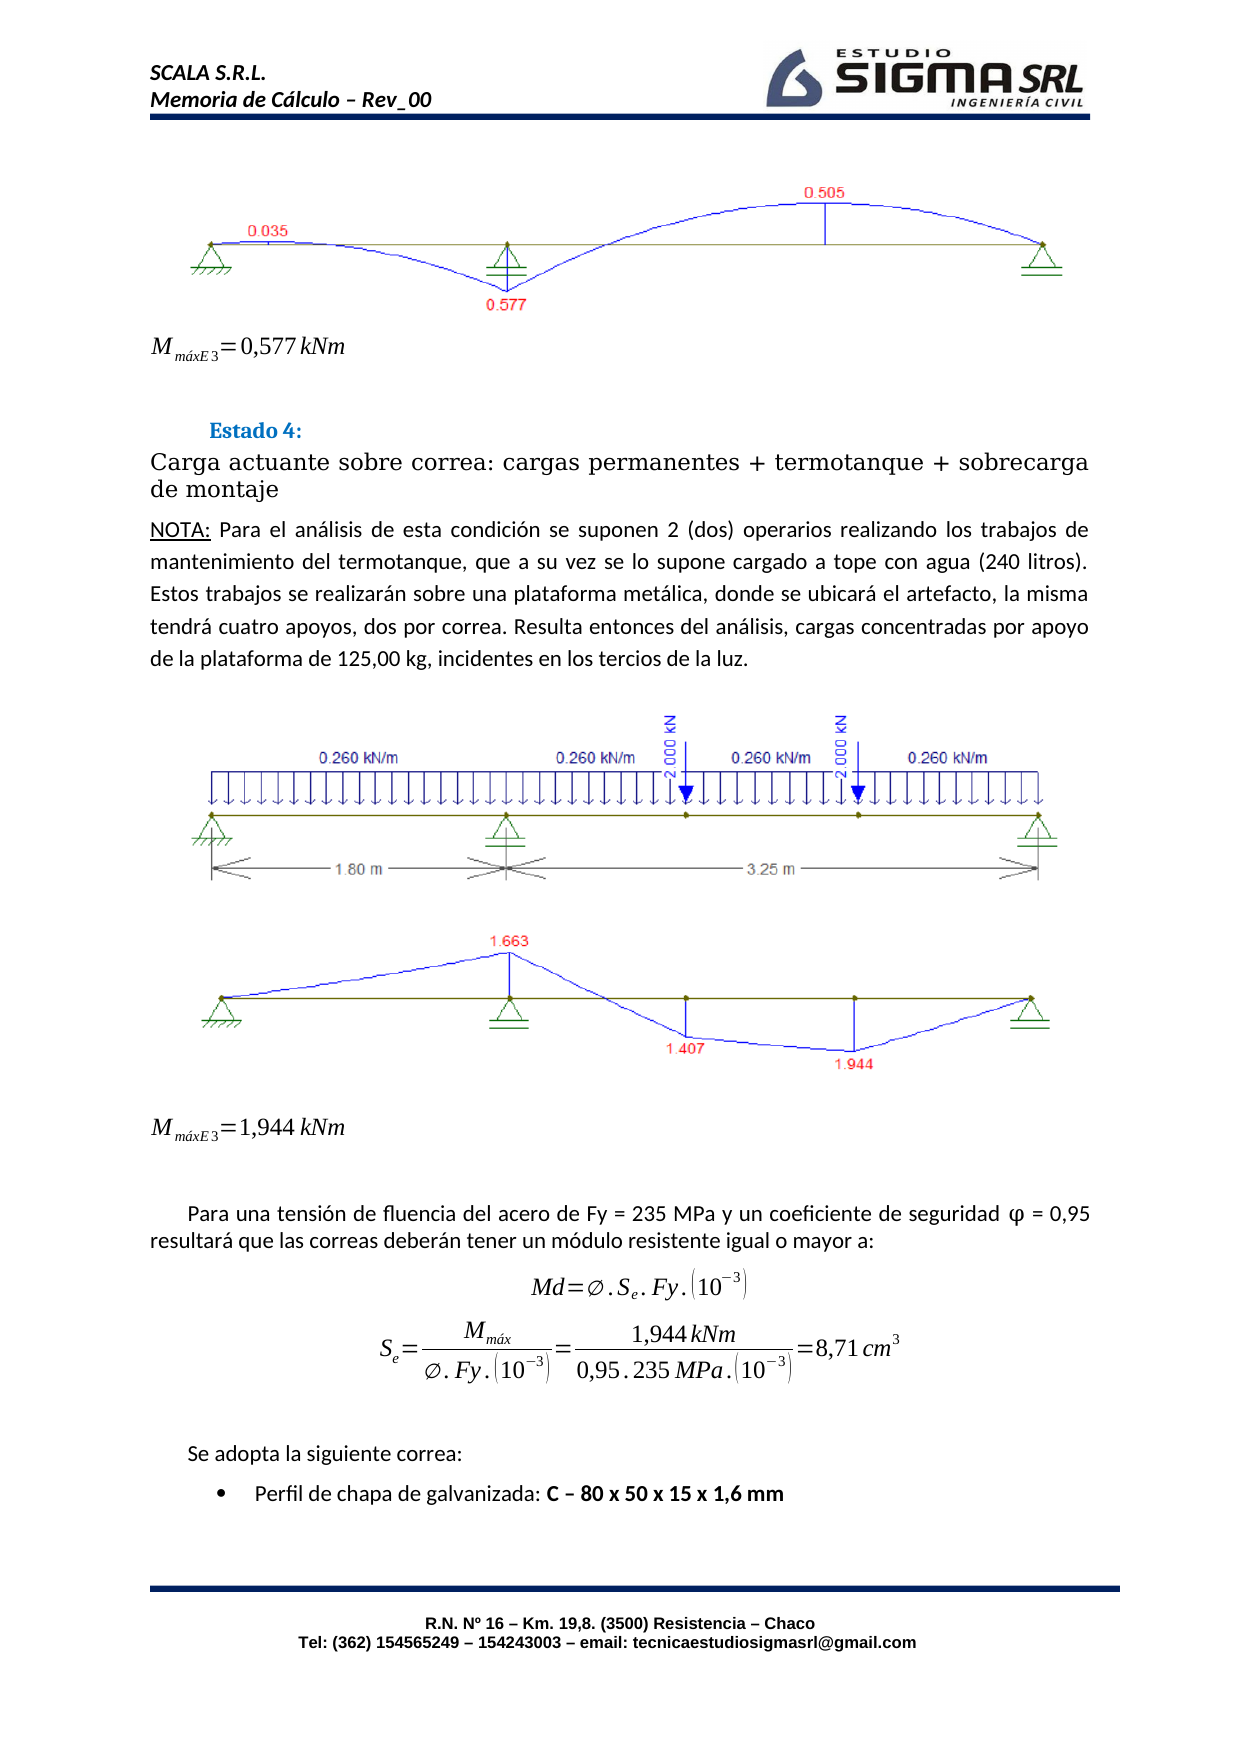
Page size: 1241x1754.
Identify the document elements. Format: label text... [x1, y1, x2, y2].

text Estado 4: [150, 417, 1090, 444]
picture [177, 697, 1063, 892]
text Para una tensión de fluencia del acero de Fy = 235 MPa y un coeficiente de seguridad φ = 0,95 resultará que las correas deberán tener un módulo resistente igual o mayor a: [150, 1198, 1090, 1255]
picture [762, 40, 1088, 115]
text NOTA: Para el análisis de esta condición se suponen 2 (dos) operarios realizando los trabajos de mantenimiento del termotanque, que a su vez se lo supone cargado a tope con agua (240 litros). Estos trabajos se realizarán sobre una plataforma metálica, donde se ubicará el artefacto, la misma tendrá cuatro apoyos, dos por correa. Resulta entonces del análisis, cargas concentradas por apoyo de la plataforma de 125,00 kg, incidentes en los tercios de la luz. [150, 515, 1090, 672]
picture [177, 169, 1063, 321]
text Se adopta la siguiente correa: [150, 1439, 1090, 1467]
text Carga actuante sobre correa: cargas permanentes + termotanque + sobrecarga de montaje [150, 448, 1090, 503]
picture [177, 916, 1063, 1089]
list Perfil de chapa de galvanizada: C – 80 x 50 x 15 x 1,6 mm [217, 1479, 1090, 1507]
